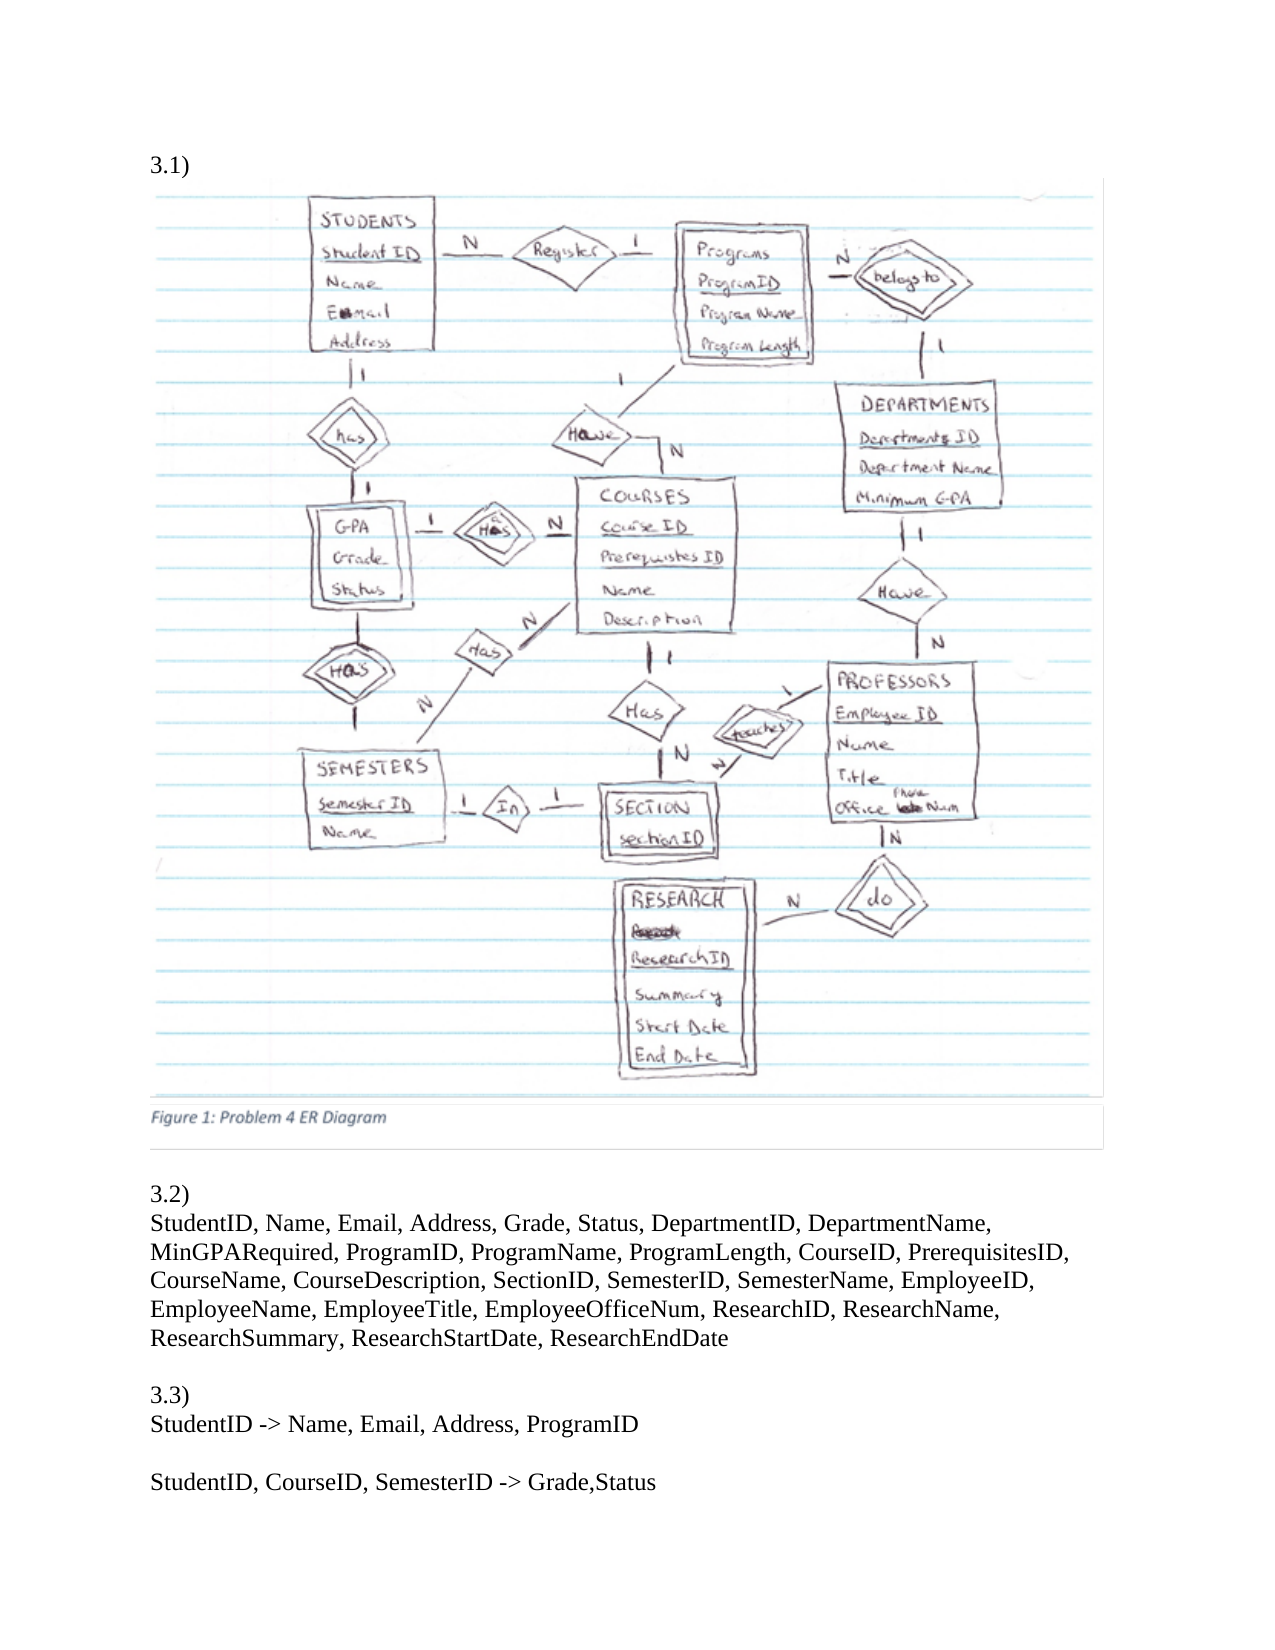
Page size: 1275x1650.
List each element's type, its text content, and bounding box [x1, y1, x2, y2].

text StudentID, Name, Email, Address, Grade, Status, DepartmentID, DepartmentName, MinGPARequired, ProgramID, ProgramName, ProgramLength, CourseID, PrerequisitesID, CourseName, CourseDescription, SectionID, SemesterID, SemesterName, EmployeeID, EmployeeName, EmployeeTitle, EmployeeOfficeNum, ResearchID, ResearchName, ResearchSummary, ResearchStartDate, ResearchEndDate [150, 1208, 1125, 1352]
text 3.3) [150, 1381, 1125, 1409]
text 3.1) [150, 150, 1125, 179]
text StudentID, CourseID, SemesterID -> Grade,Status [150, 1467, 1125, 1496]
picture [150, 178, 1107, 1151]
text 3.2) [150, 1179, 1125, 1208]
text StudentID -> Name, Email, Address, ProgramID [150, 1409, 1125, 1438]
